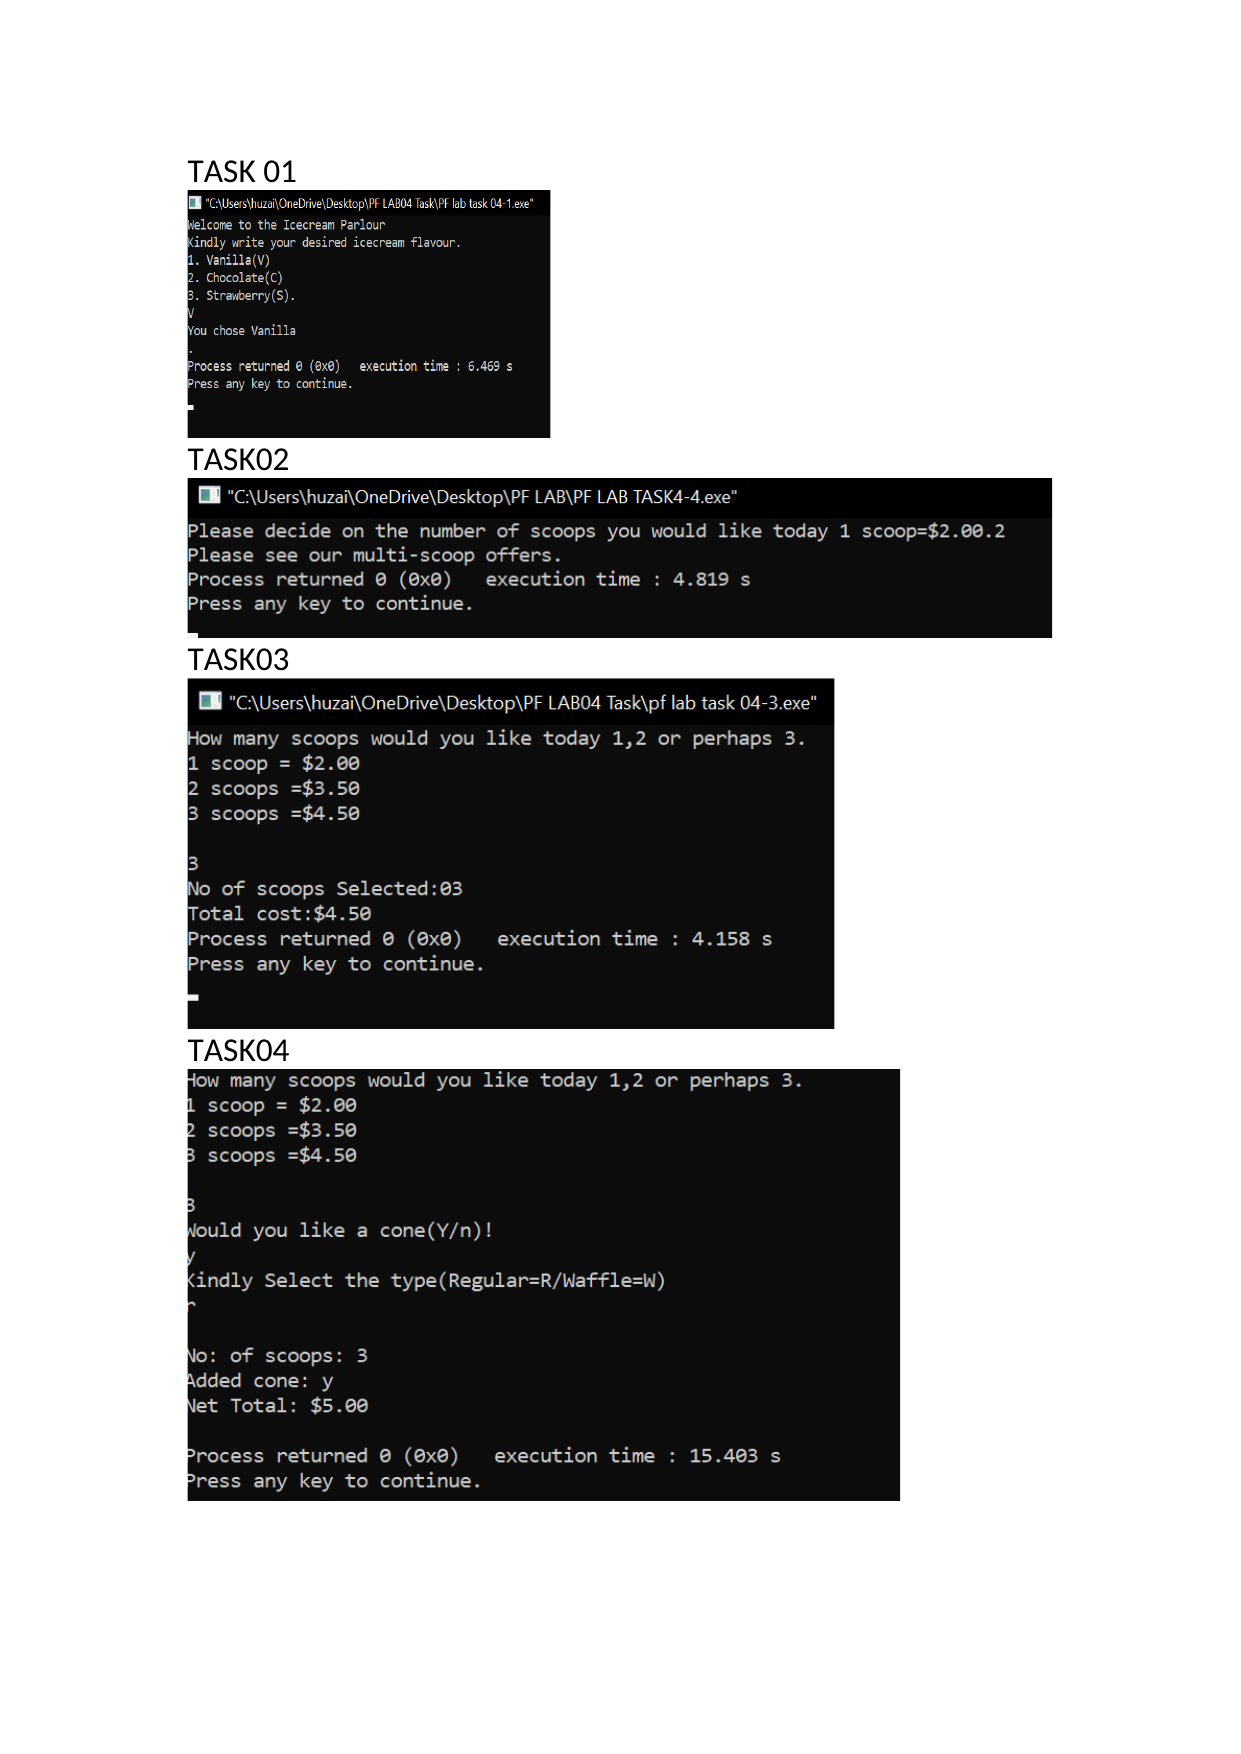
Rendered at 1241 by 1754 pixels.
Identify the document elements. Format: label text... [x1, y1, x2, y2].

picture [187, 190, 551, 438]
picture [187, 1069, 901, 1501]
text TASK 01 [187, 150, 1053, 191]
picture [187, 478, 1053, 638]
text TASK04 [187, 1029, 1053, 1069]
text TASK03 [187, 638, 1053, 679]
text TASK02 [187, 438, 1053, 478]
picture [187, 678, 835, 1029]
